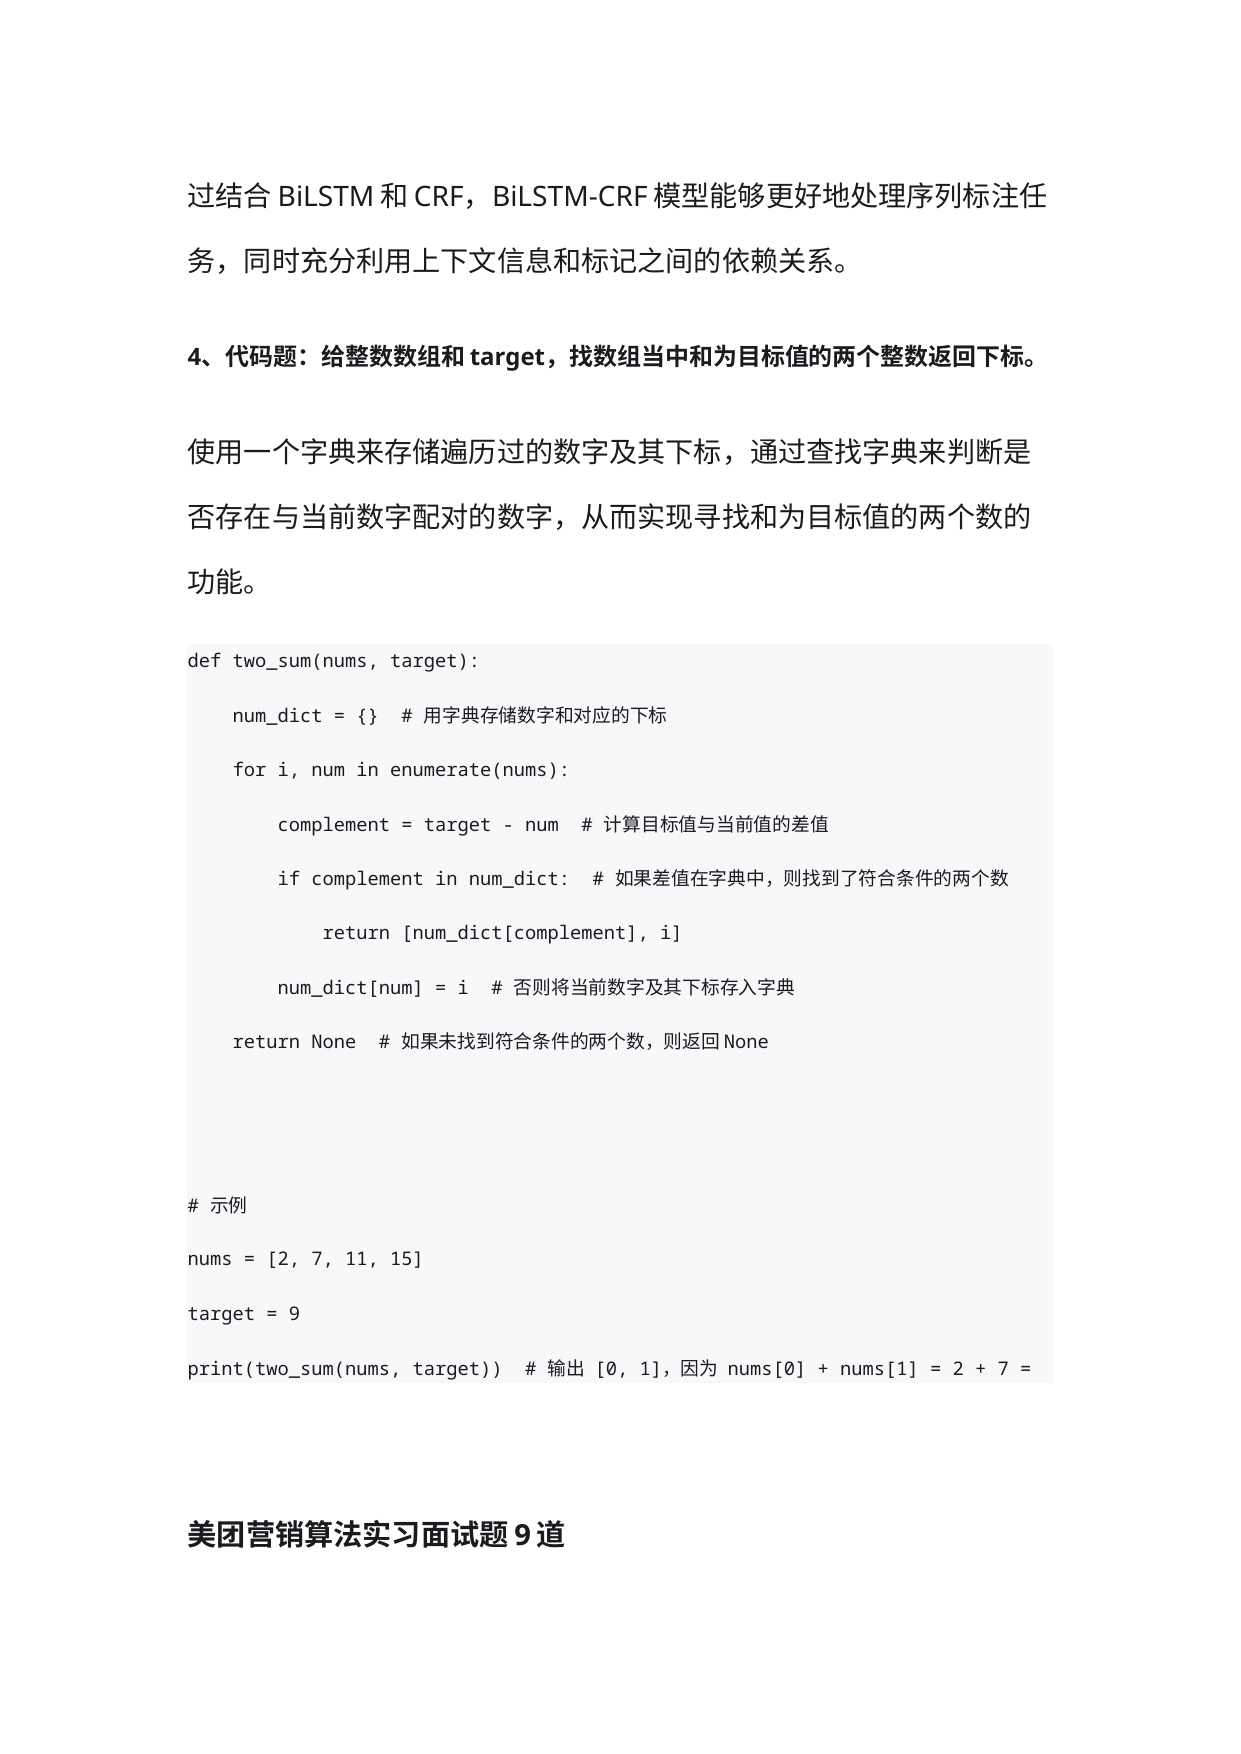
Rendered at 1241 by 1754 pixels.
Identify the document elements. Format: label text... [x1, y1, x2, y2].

subtitle 4、代码题：给整数数组和target，找数组当中和为目标值的两个整数返回下标。 [187, 323, 1053, 388]
subtitle 美团营销算法实习面试题9道 [187, 1500, 1053, 1565]
text def two_sum(nums, target): [187, 644, 1053, 676]
text complement = target - num # 计算目标值与当前值的差值 [187, 807, 1053, 839]
text return None # 如果未找到符合条件的两个数，则返回None [187, 1024, 1053, 1057]
text print(two_sum(nums, target)) # 输出 [0, 1]，因为 nums[0] + nums[1] = 2 + 7 = [187, 1351, 1053, 1383]
text nums = [2, 7, 11, 15] [187, 1242, 1053, 1274]
text num_dict = {} # 用字典存储数字和对应的下标 [187, 698, 1053, 731]
text target = 9 [187, 1296, 1053, 1329]
text for i, num in enumerate(nums): [187, 753, 1053, 785]
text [187, 162, 1053, 292]
text if complement in num_dict: # 如果差值在字典中，则找到了符合条件的两个数 [187, 861, 1053, 894]
text 使用一个字典来存储遍历过的数字及其下标，通过查找字典来判断是否存在与当前数字配对的数字，从而实现寻找和为目标值的两个数的功能。 [187, 418, 1053, 613]
text # 示例 [187, 1188, 1053, 1220]
text num_dict[num] = i # 否则将当前数字及其下标存入字典 [187, 970, 1053, 1003]
text return [num_dict[complement], i] [187, 916, 1053, 948]
